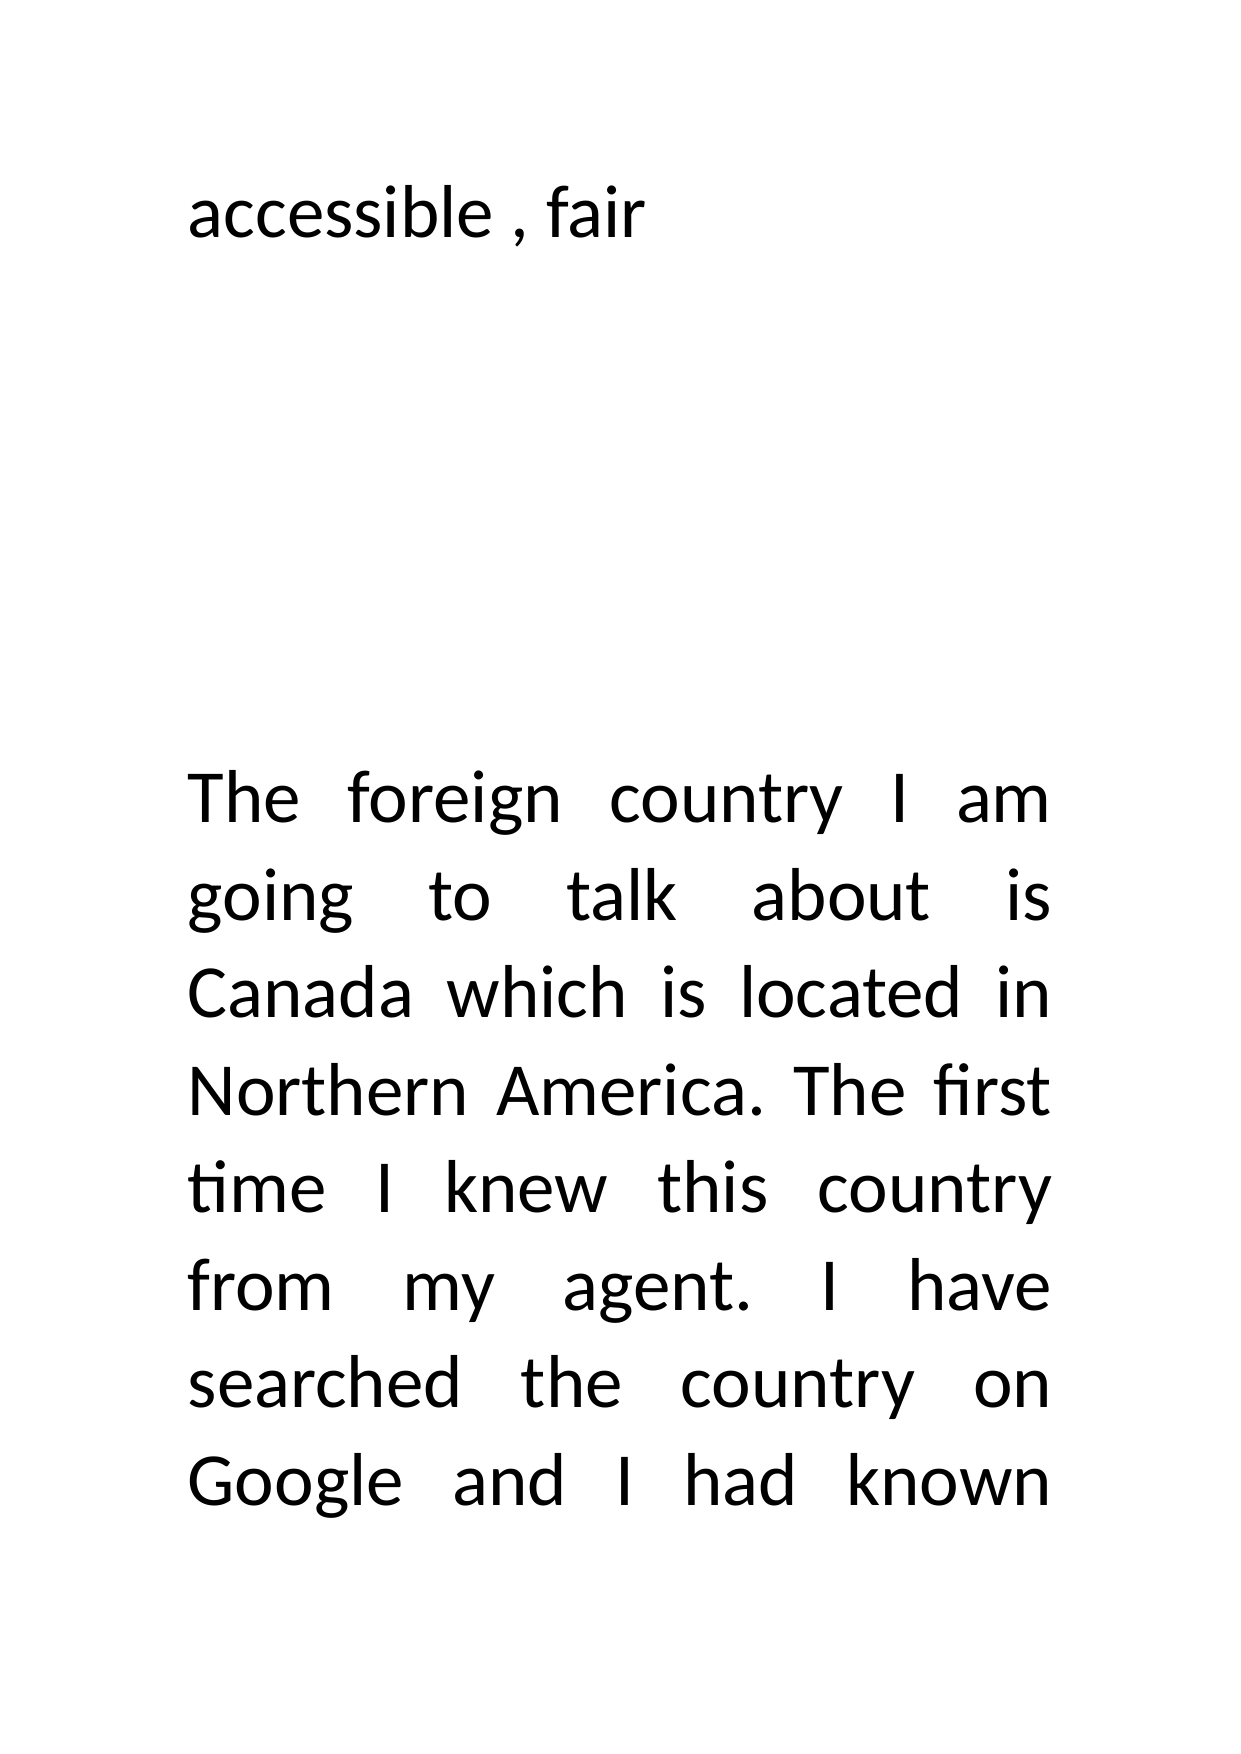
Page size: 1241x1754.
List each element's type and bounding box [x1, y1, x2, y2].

text [187, 747, 1053, 1527]
text [187, 162, 1053, 259]
